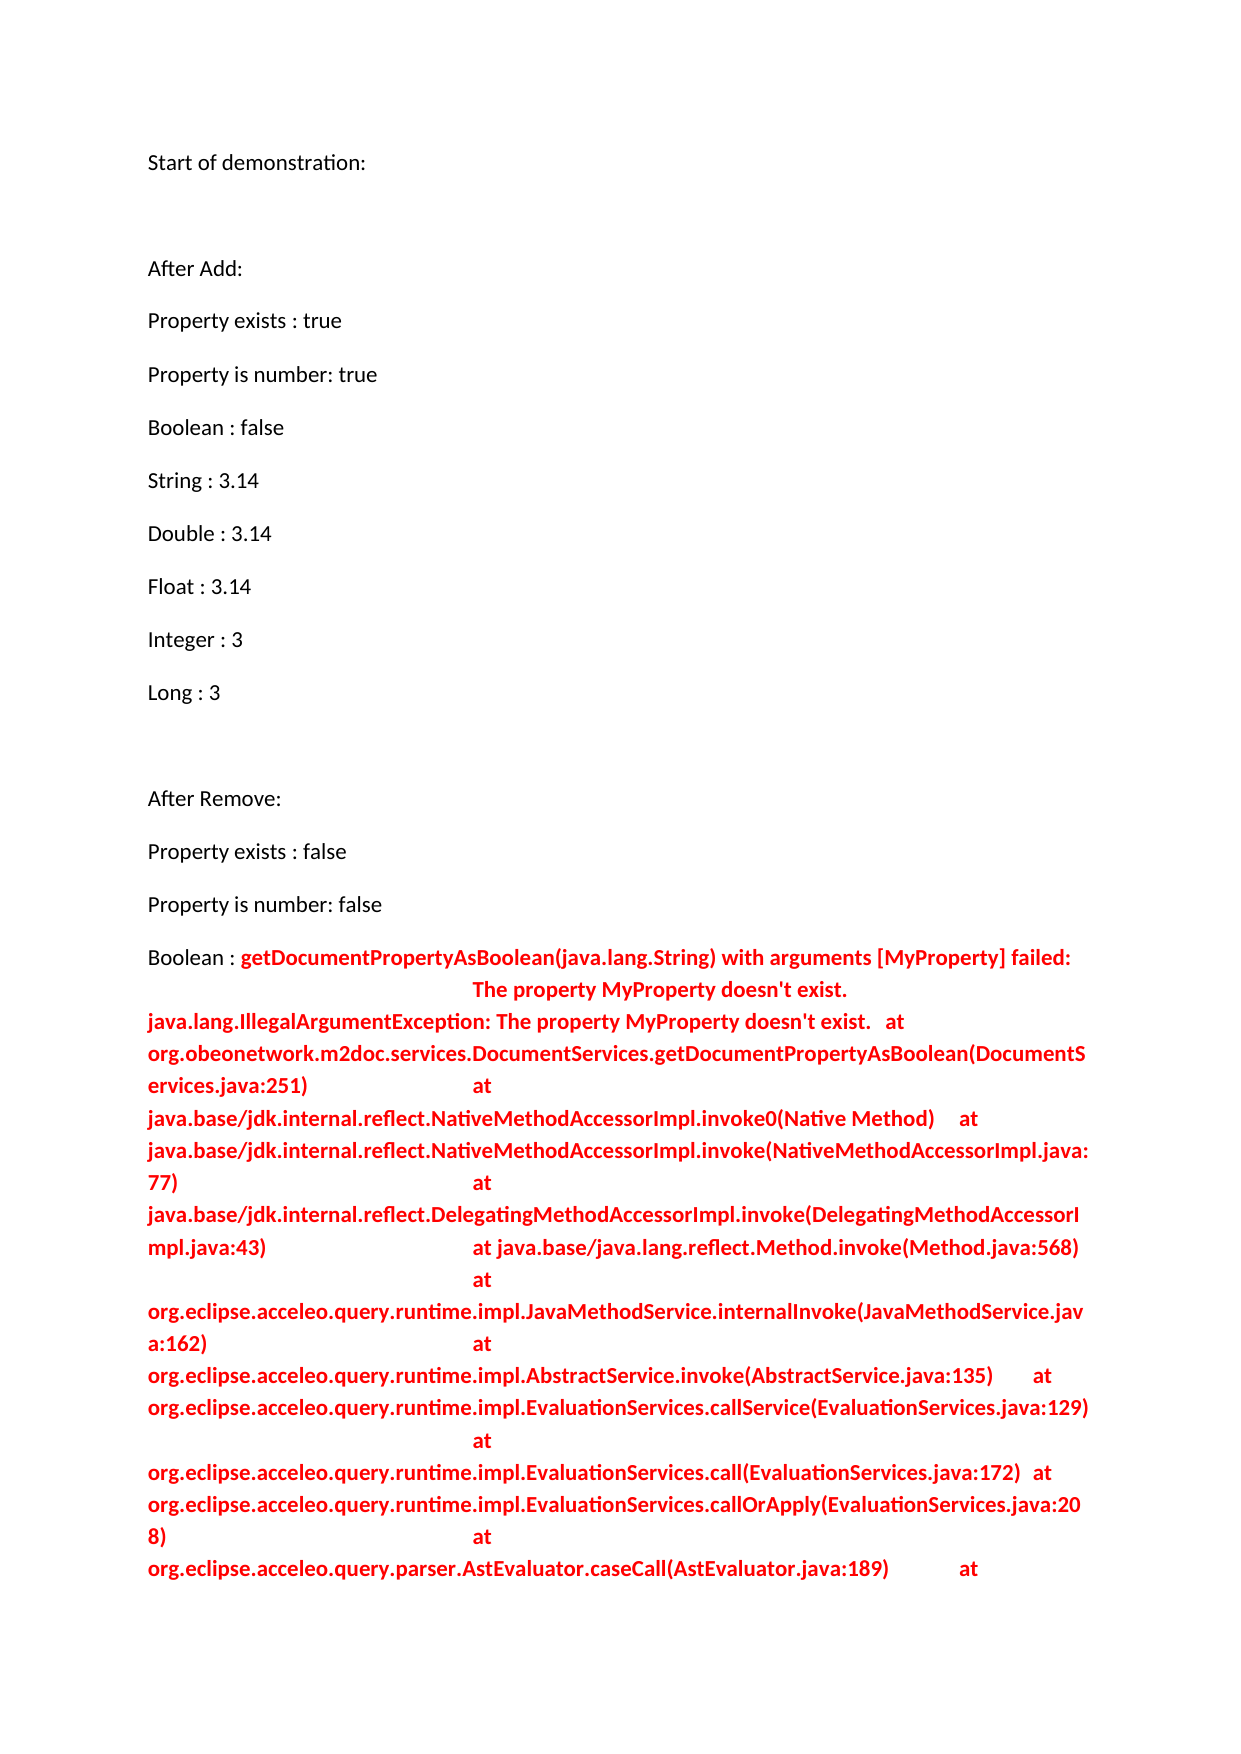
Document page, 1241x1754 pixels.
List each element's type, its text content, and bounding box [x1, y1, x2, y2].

text String : 3.14 [148, 466, 1093, 494]
text Double : 3.14 [148, 519, 1093, 547]
text Property is number: false [148, 890, 1093, 918]
text Start of demonstration: [148, 148, 1093, 176]
text After Add: [148, 254, 1093, 282]
text Integer : 3 [148, 625, 1093, 653]
text Float : 3.14 [148, 572, 1093, 600]
text Property exists : false [148, 837, 1093, 865]
text Property exists : true [148, 307, 1093, 335]
text Property is number: true [148, 360, 1093, 388]
text After Remove: [148, 784, 1093, 812]
text Long : 3 [148, 678, 1093, 706]
text Boolean : false [148, 413, 1093, 441]
